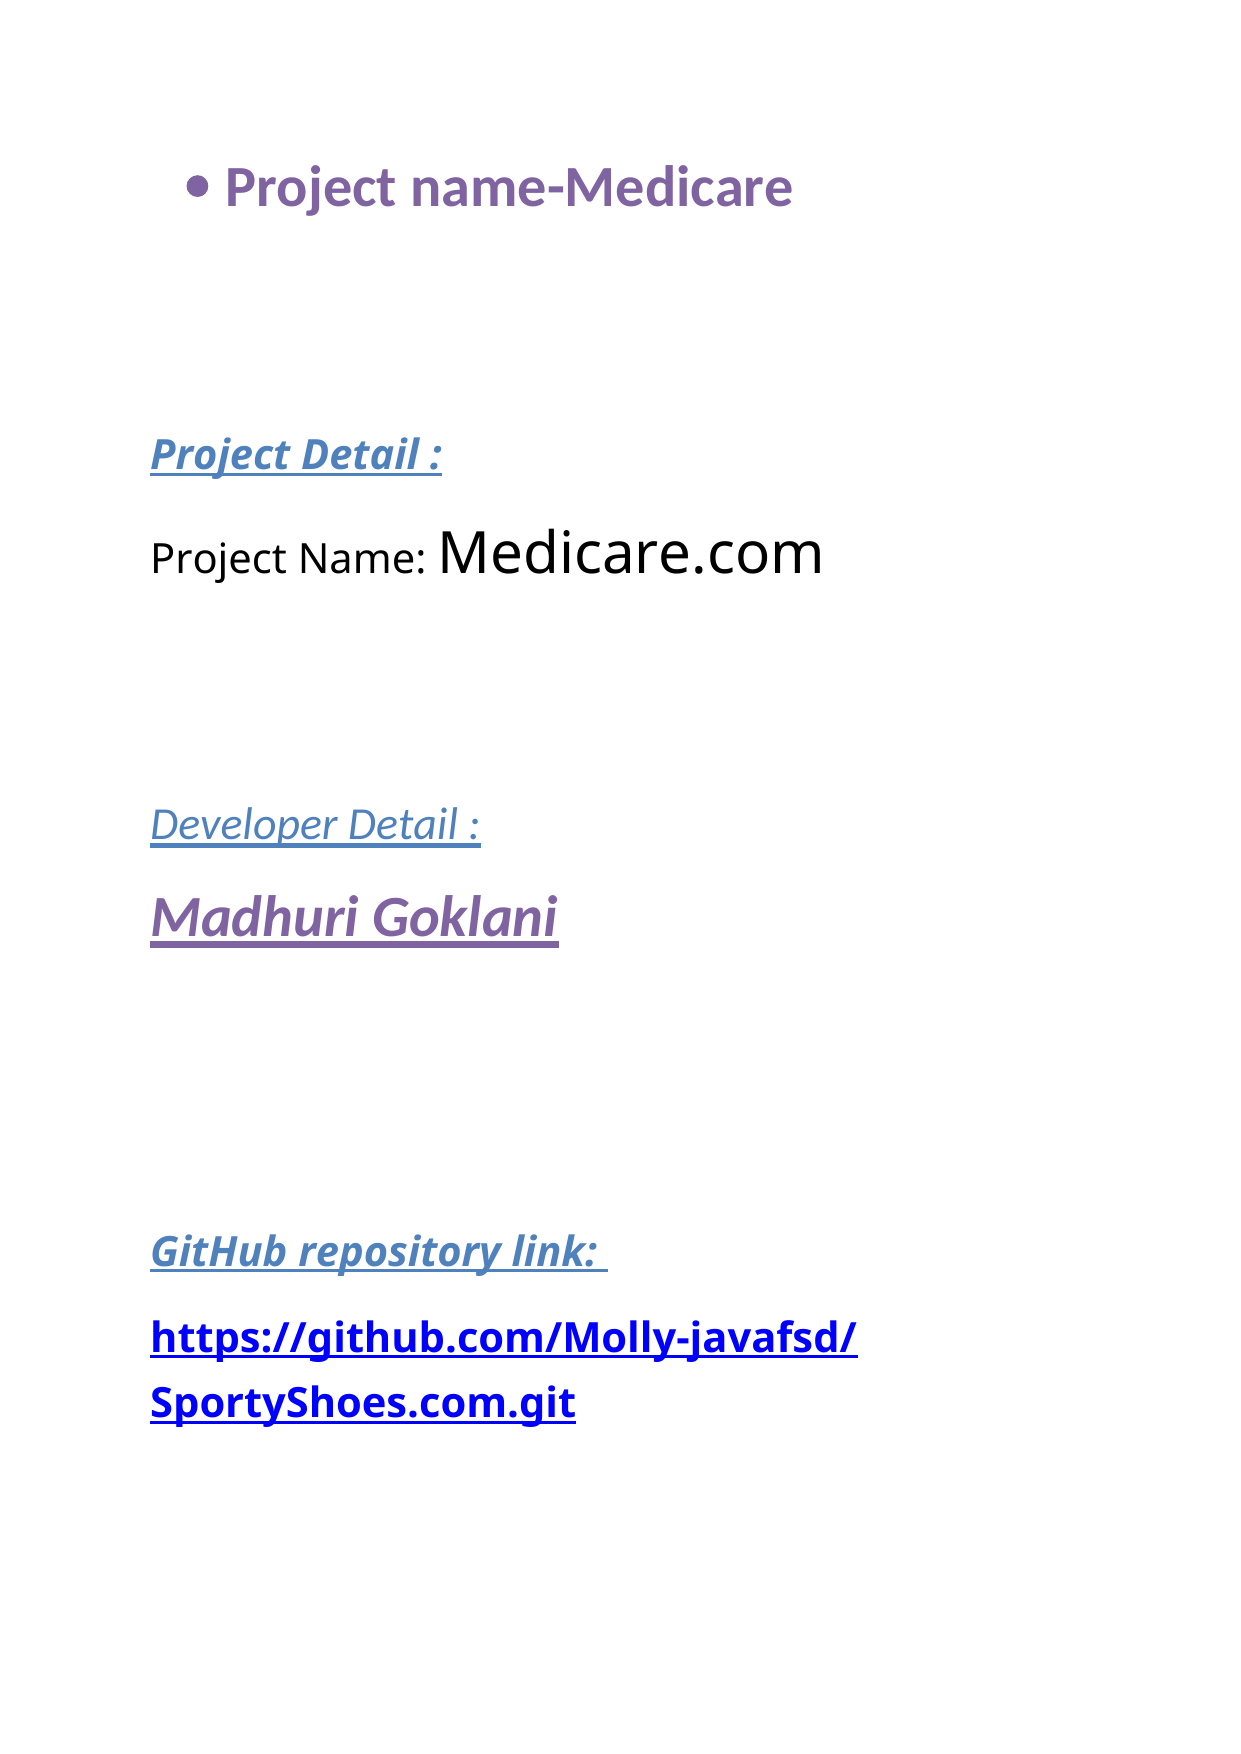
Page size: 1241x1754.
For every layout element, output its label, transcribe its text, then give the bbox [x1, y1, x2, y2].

text GitHub repository link: [150, 1221, 1090, 1278]
list Project name-Medicare [187, 150, 1090, 221]
text Project Name: Medicare.com [150, 511, 1090, 590]
text Developer Detail : [150, 795, 1090, 851]
text Project Detail : [150, 425, 1090, 482]
text Madhuri Goklani [150, 880, 1090, 951]
text https://github.com/Molly-javafsd/SportyShoes.com.git [150, 1307, 1090, 1429]
